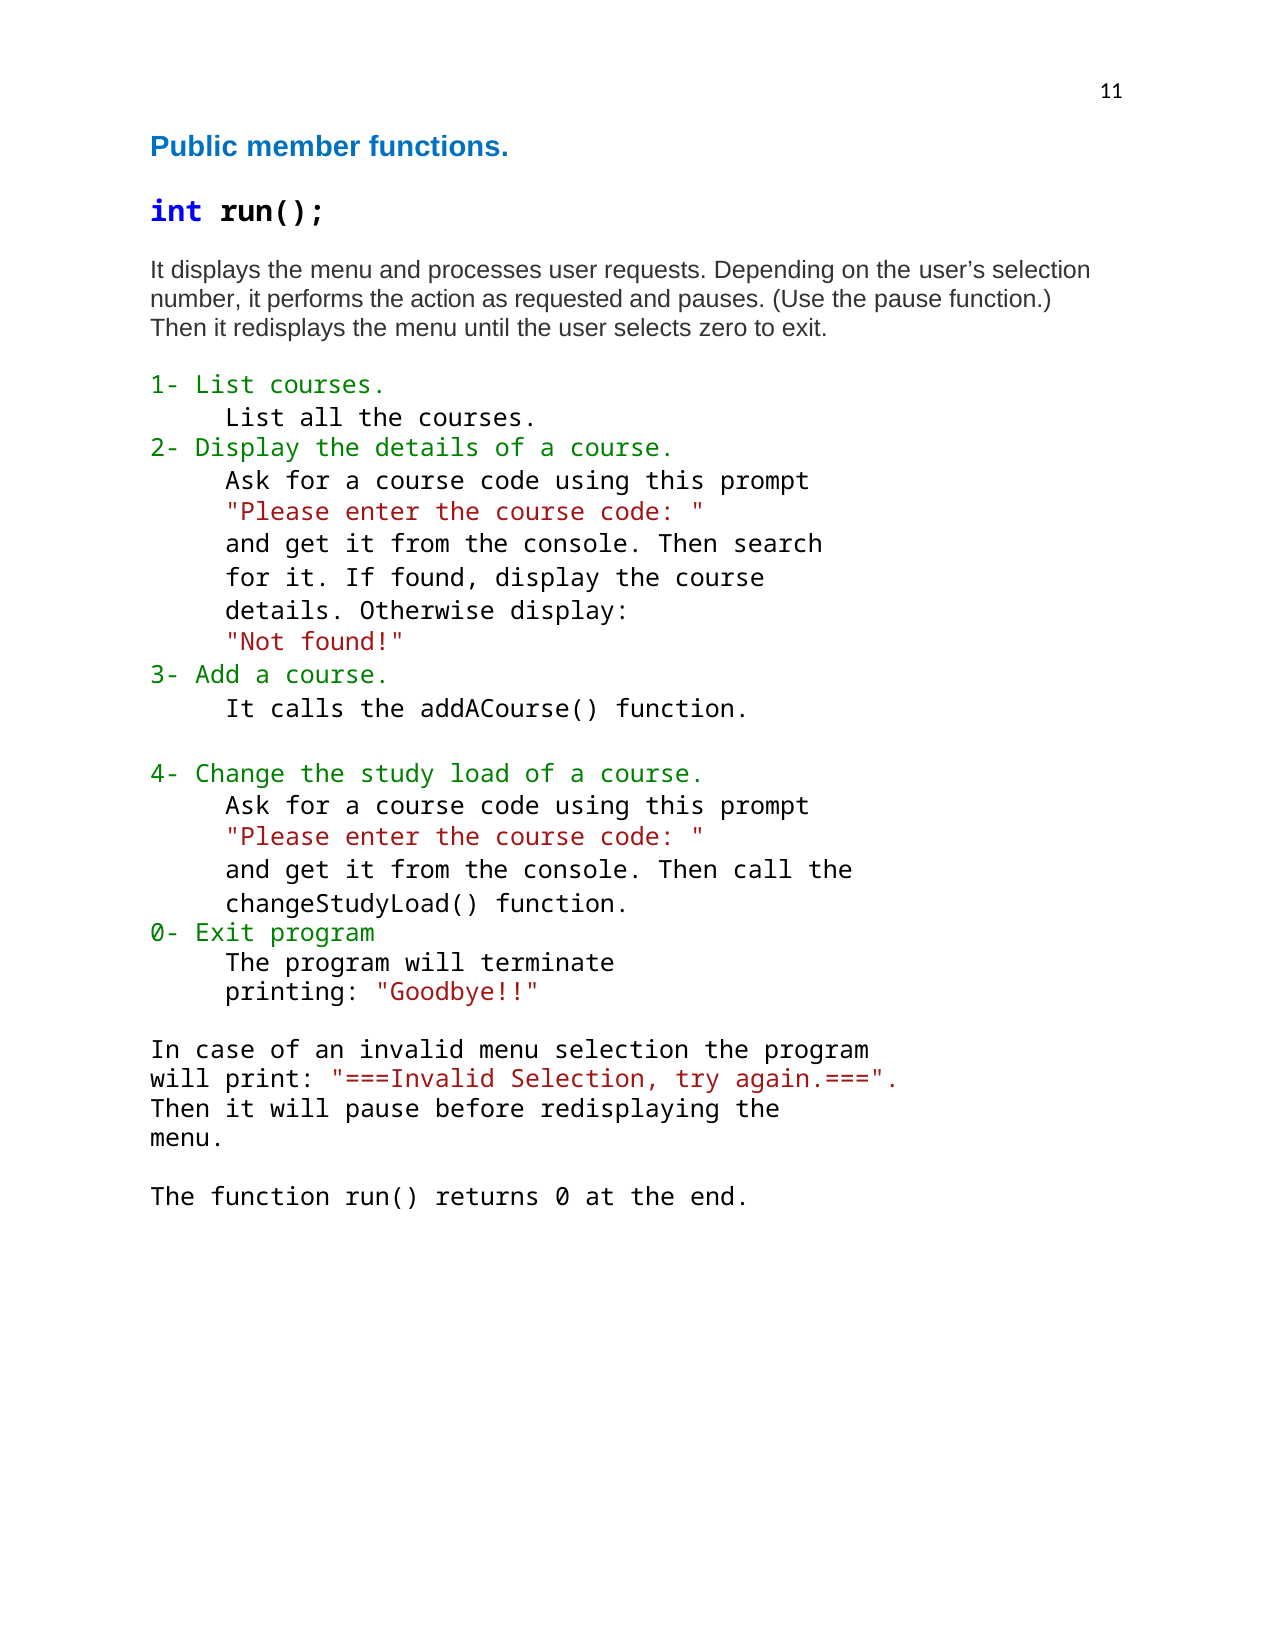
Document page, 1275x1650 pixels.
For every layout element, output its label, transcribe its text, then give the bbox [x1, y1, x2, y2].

text "Please enter the course code: " [225, 822, 1137, 851]
text Ask for a course code using this prompt [225, 463, 1137, 497]
text The program will terminate printing: "Goodbye!!" [225, 948, 726, 1006]
text and get it from the console. Then search for it. If found, display the course details. Otherwise display: [225, 526, 877, 627]
text The function run() returns 0 at the end. [150, 1182, 816, 1211]
text Then it will pause before redisplaying the menu. [150, 1094, 816, 1152]
text Public member functions. [150, 129, 1137, 163]
text List all the courses. [225, 399, 1137, 433]
text 3- Add a course. [150, 656, 1137, 690]
text 1- List courses. [150, 370, 1137, 399]
text 0- Exit program [150, 919, 1137, 948]
text Ask for a course code using this prompt [225, 788, 1137, 822]
text int run(); [150, 190, 1137, 230]
text "Please enter the course code: " [225, 497, 1137, 526]
text It calls the addACourse() function. [225, 691, 1028, 724]
text 4- Change the study load of a course. [150, 759, 1137, 788]
text It displays the menu and processes user requests. Depending on the user’s selection number, it performs the action as requested and pauses. (Use the pause function.) Then it redisplays the menu until the user selects zero to exit. [150, 255, 1114, 342]
text 2- Display the details of a course. [150, 433, 1137, 462]
text In case of an invalid menu selection the program will print: "===Invalid Selection, try again.===". [150, 1036, 940, 1093]
text and get it from the console. Then call the changeStudyLoad() function. [225, 851, 1028, 919]
text "Not found!" [225, 627, 1137, 656]
